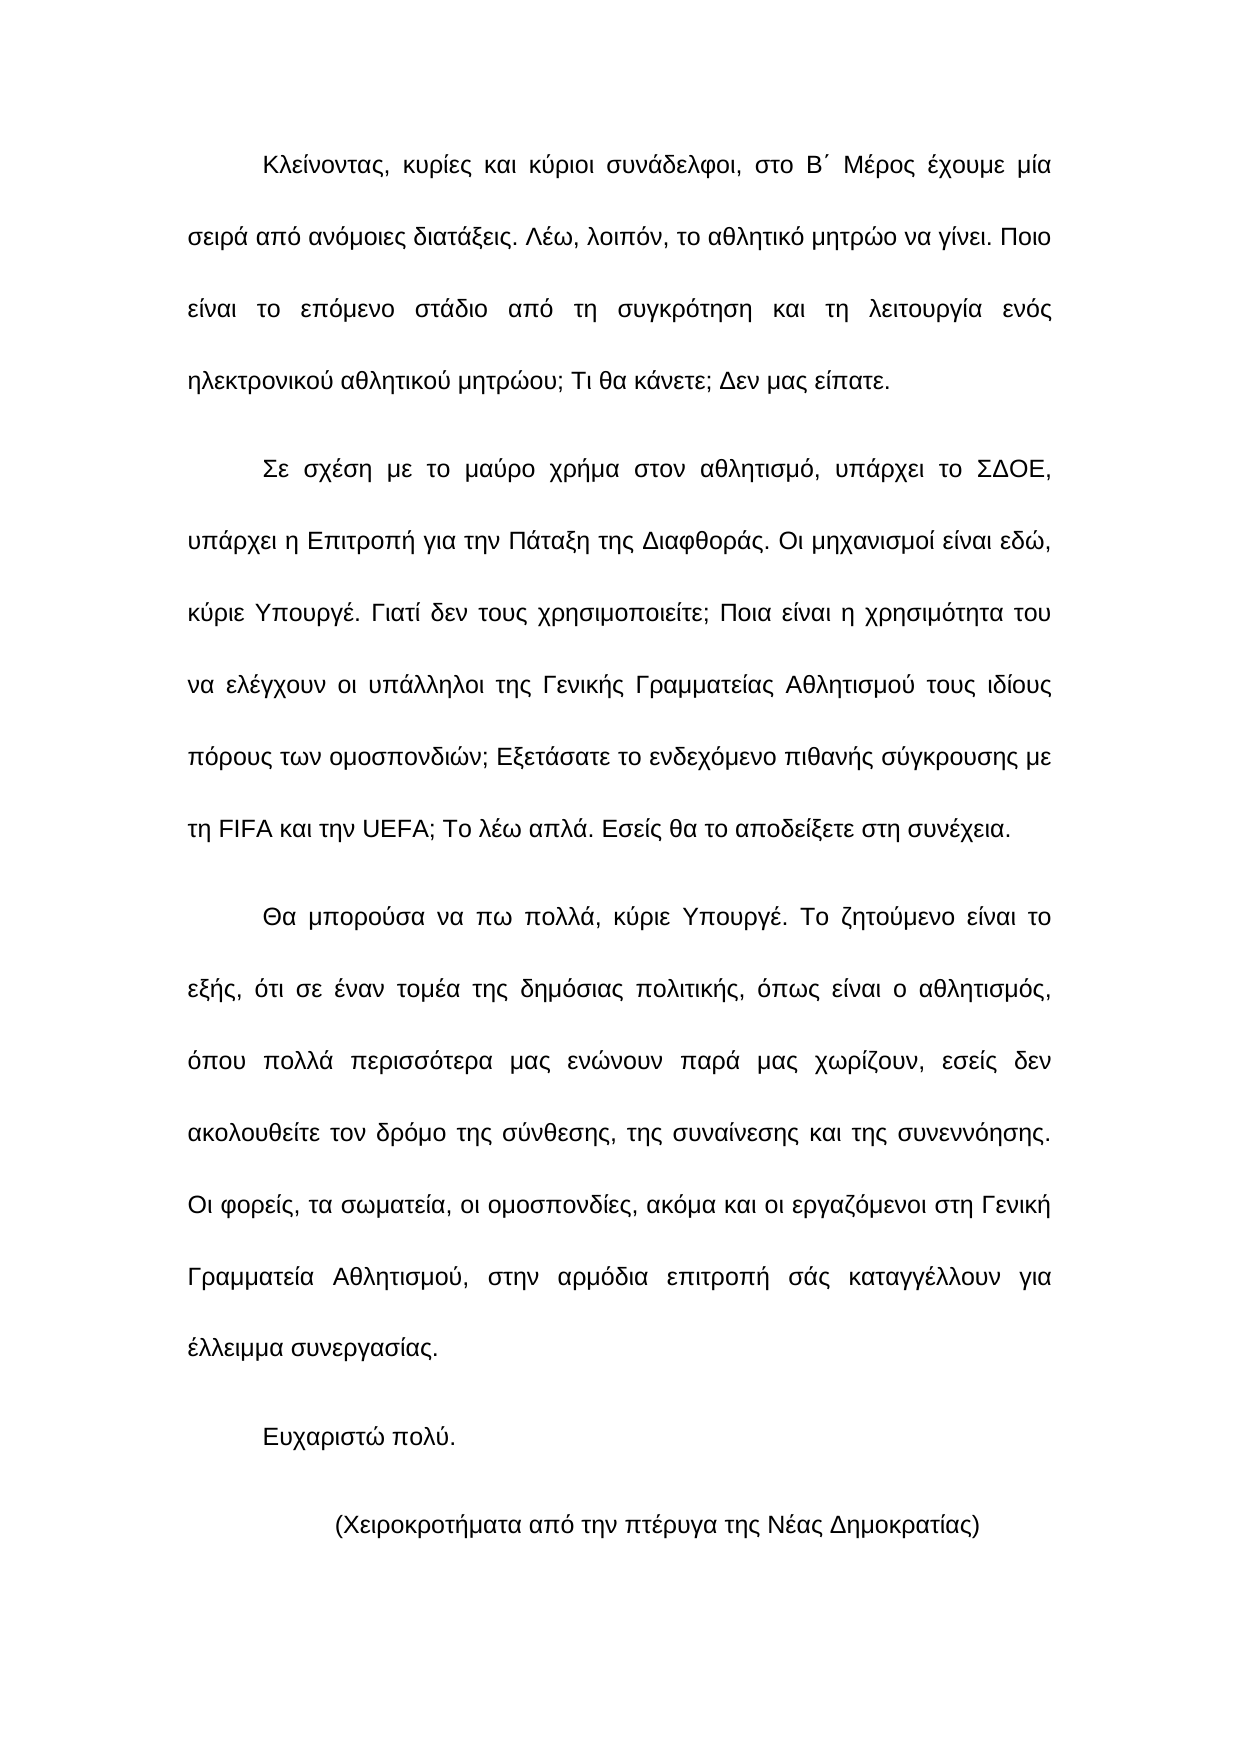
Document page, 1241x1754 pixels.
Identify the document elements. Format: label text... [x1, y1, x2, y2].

text Ευχαριστώ πολύ. [187, 1422, 1053, 1451]
text Σε σχέση με το μαύρο χρήμα στον αθλητισμό, υπάρχει το ΣΔΟΕ, υπάρχει η Επιτροπή για την Πάταξη της Διαφθοράς. Οι μηχανισμοί είναι εδώ, κύριε Υπουργέ. Γιατί δεν τους χρησιμοποιείτε; Ποια είναι η χρησιμότητα του να ελέγχουν οι υπάλληλοι της Γενικής Γραμματείας Αθλητισμού τους ιδίους πόρους των ομοσπονδιών; Εξετάσατε το ενδεχόμενο πιθανής σύγκρουσης με τη FIFA και την UEFA; Το λέω απλά. Εσείς θα το αποδείξετε στη συνέχεια. [187, 454, 1053, 842]
text (Χειροκροτήματα από την πτέρυγα της Νέας Δημοκρατίας) [187, 1510, 1053, 1539]
text Θα μπορούσα να πω πολλά, κύριε Υπουργέ. Το ζητούμενο είναι το εξής, ότι σε έναν τομέα της δημόσιας πολιτικής, όπως είναι ο αθλητισμός, όπου πολλά περισσότερα μας ενώνουν παρά μας χωρίζουν, εσείς δεν ακολουθείτε τον δρόμο της σύνθεσης, της συναίνεσης και της συνεννόησης. Οι φορείς, τα σωματεία, οι ομοσπονδίες, ακόμα και οι εργαζόμενοι στη Γενική Γραμματεία Αθλητισμού, στην αρμόδια επιτροπή σάς καταγγέλλουν για έλλειμμα συνεργασίας. [187, 902, 1053, 1362]
text Κλείνοντας, κυρίες και κύριοι συνάδελφοι, στο Β΄ Μέρος έχουμε μία σειρά από ανόμοιες διατάξεις. Λέω, λοιπόν, το αθλητικό μητρώο να γίνει. Ποιο είναι το επόμενο στάδιο από τη συγκρότηση και τη λειτουργία ενός ηλεκτρονικού αθλητικού μητρώου; Τι θα κάνετε; Δεν μας είπατε. [187, 150, 1053, 394]
